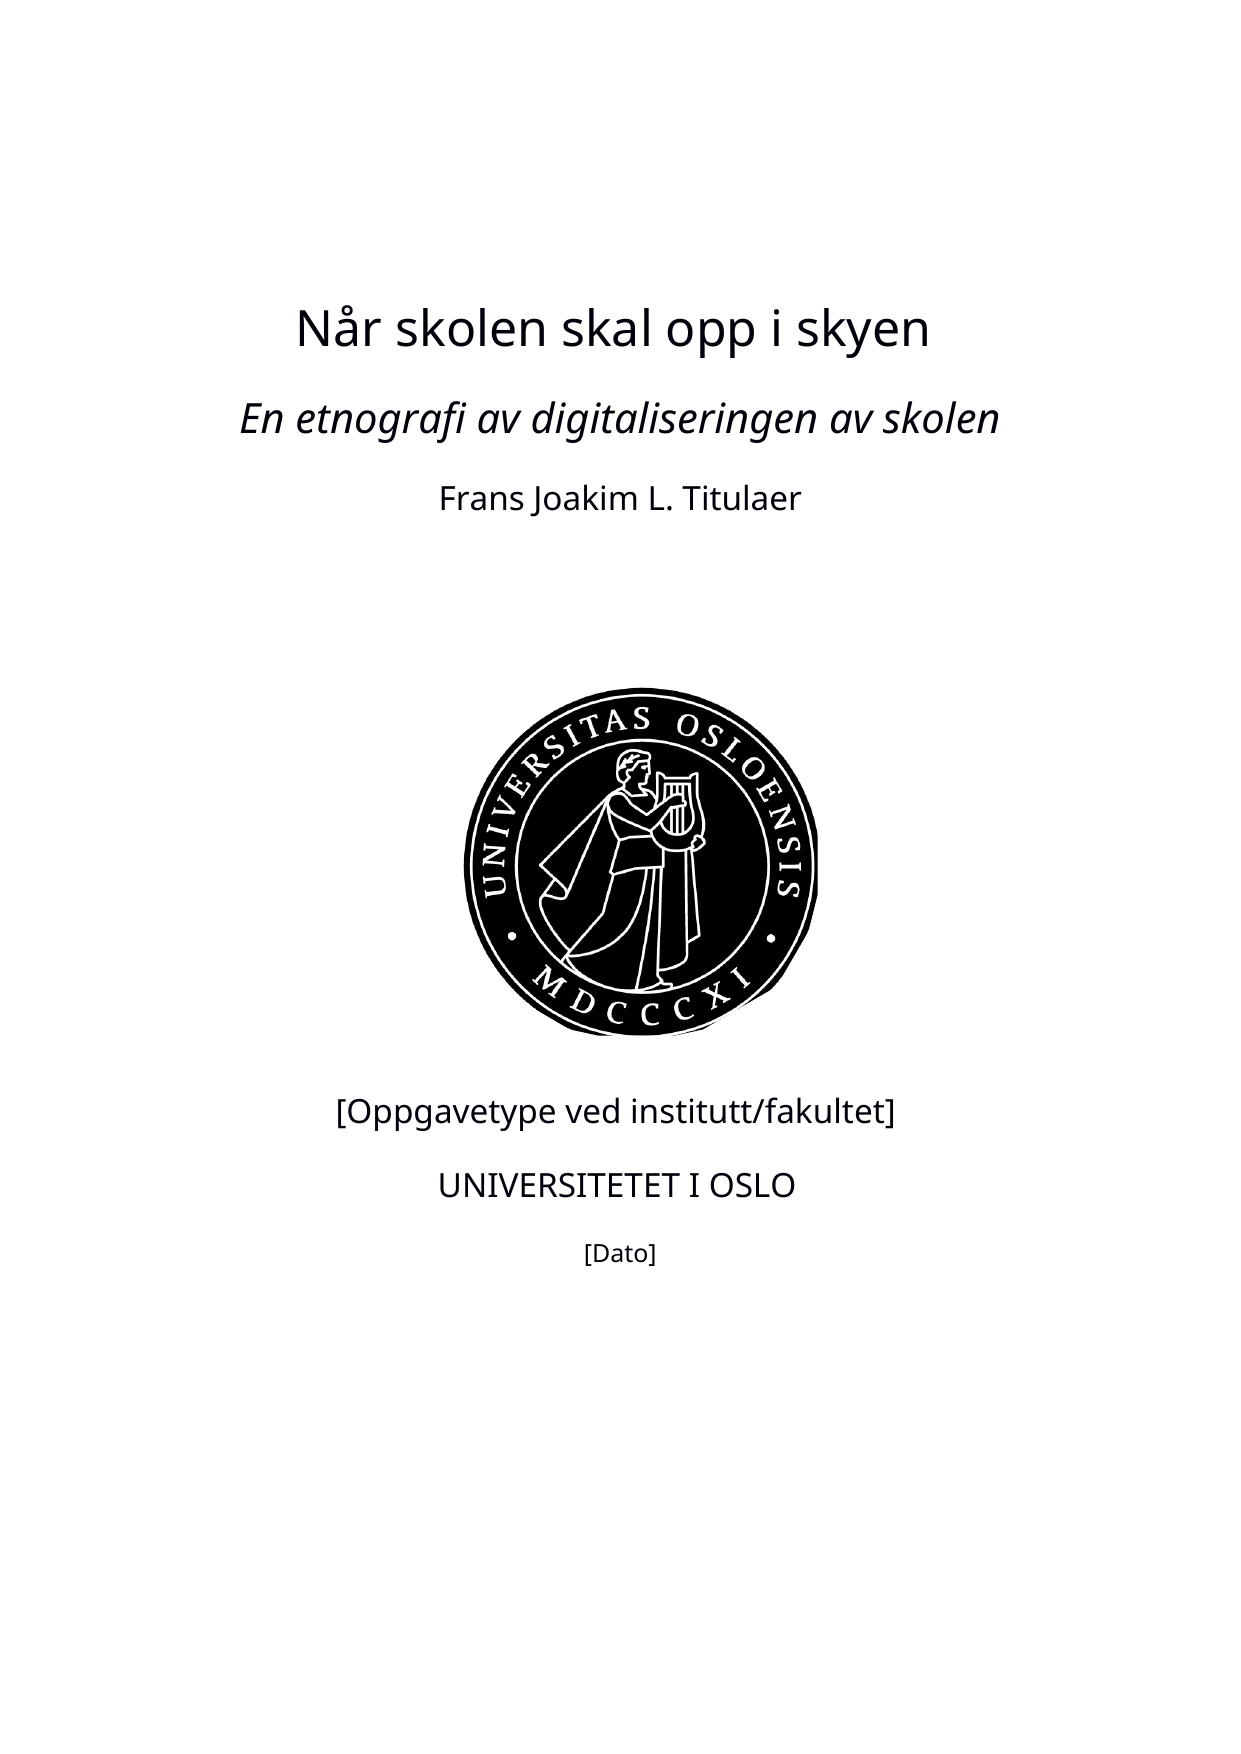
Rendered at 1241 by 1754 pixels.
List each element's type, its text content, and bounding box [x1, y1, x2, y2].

text Når skolen skal opp i skyen [207, 292, 1033, 389]
text Frans Joakim L. Titulaer [207, 475, 1033, 520]
text En etnografi av digitaliseringen av skolen [207, 389, 1033, 475]
text [Oppgavetype ved institutt/fakultet] [207, 1088, 1033, 1162]
text UNIVERSITETET I OSLO [207, 1162, 1033, 1236]
picture [462, 686, 818, 1034]
text [Dato] [207, 1236, 1033, 1270]
